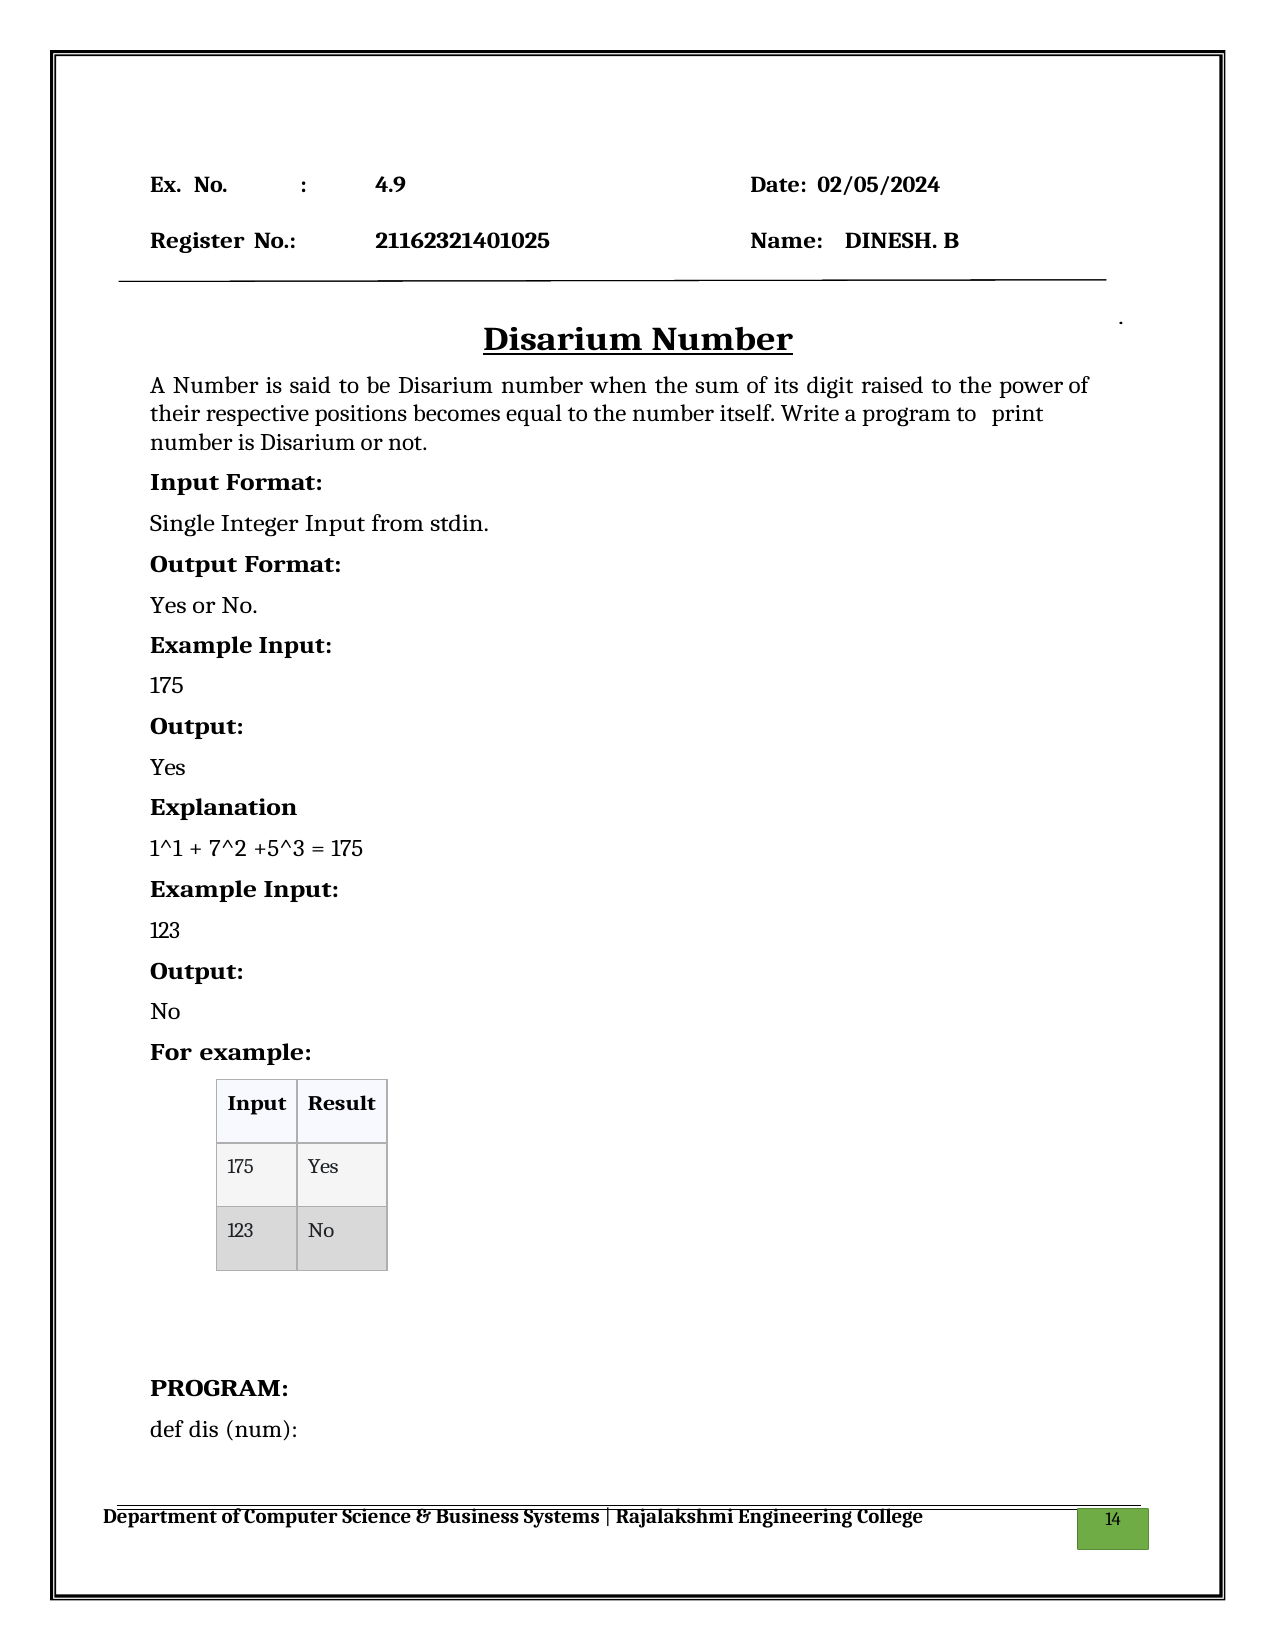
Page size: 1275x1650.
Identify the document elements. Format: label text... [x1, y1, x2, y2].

subtitle For example: [150, 1039, 1202, 1067]
text Yes or No. Example Input: 175 [150, 592, 365, 700]
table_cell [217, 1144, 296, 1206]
subtitle Output Format: [150, 551, 1202, 579]
subtitle Explanation [150, 794, 1202, 822]
subtitle Input Format: [150, 469, 1202, 497]
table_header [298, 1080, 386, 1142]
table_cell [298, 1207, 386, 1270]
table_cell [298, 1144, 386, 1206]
text Ex. No. : 4.9 Date: 02/05/2024 [150, 172, 1202, 199]
subtitle Example Input: [150, 876, 1202, 903]
text PROGRAM: [150, 1374, 1202, 1402]
text 1^1 + 7^2 +5^3 = 175 [150, 835, 1202, 863]
subtitle Output: [150, 712, 1202, 740]
text Register No.: 21162321401025 Name: DINESH. B [150, 228, 1202, 254]
text No [150, 998, 1202, 1026]
subtitle Disarium Number [172, 320, 1104, 358]
text Single Integer Input from stdin. [150, 510, 1202, 538]
text def dis (num): [150, 1416, 1202, 1443]
subtitle Output: [150, 958, 1202, 985]
text 123 [150, 917, 1202, 944]
text A Number is said to be Disarium number when the sum of its digit raised to the power of their respective positions becomes equal to the number itself. Write a program to print number is Disarium or not. [150, 372, 1106, 456]
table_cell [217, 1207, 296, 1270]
text Yes [150, 753, 1202, 781]
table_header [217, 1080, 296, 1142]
